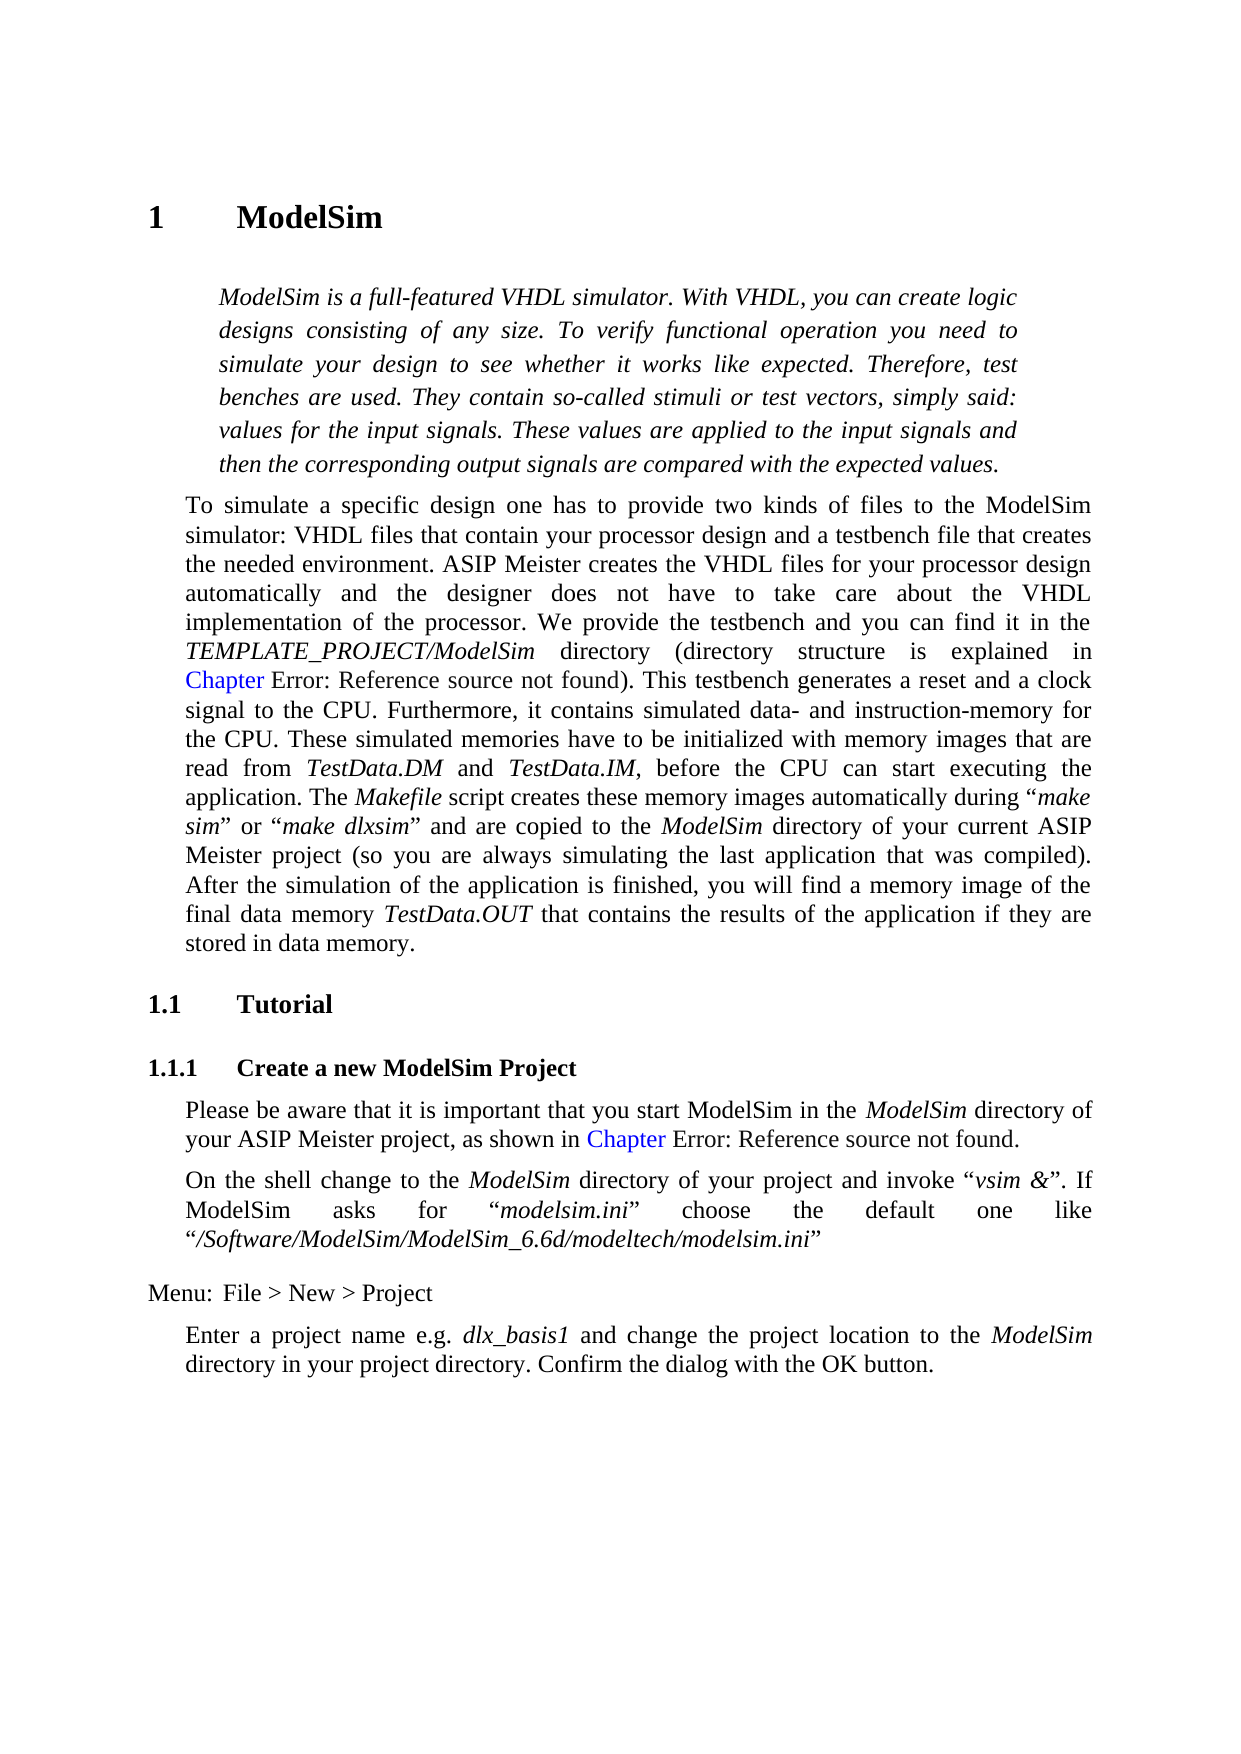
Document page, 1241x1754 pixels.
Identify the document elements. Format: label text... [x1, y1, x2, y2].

subtitle Create a new ModelSim Project [148, 1044, 1092, 1082]
text ModelSim is a full-featured VHDL simulator. With VHDL, you can create logic designs consisting of any size. To verify functional operation you need to simulate your design to see whether it works like expected. Therefore, test benches are used. They contain so-called stimuli or test vectors, simply said: values for the input signals. These values are applied to the input signals and then the corresponding output signals are compared with the expected values. [218, 278, 1021, 478]
text Enter a project name e.g. dlx_basis1 and change the project location to the ModelSim directory in your project directory. Confirm the dialog with the OK button. [185, 1319, 1092, 1378]
subtitle Tutorial [148, 982, 1092, 1019]
subtitle ModelSim [148, 198, 1092, 236]
text On the shell change to the ModelSim directory of your project and invoke “vsim &”. If ModelSim asks for “modelsim.ini” choose the default one like “/Software/ModelSim/ModelSim_6.6d/modeltech/modelsim.ini” [185, 1165, 1092, 1253]
text Menu: File > New > Project [148, 1278, 1092, 1307]
